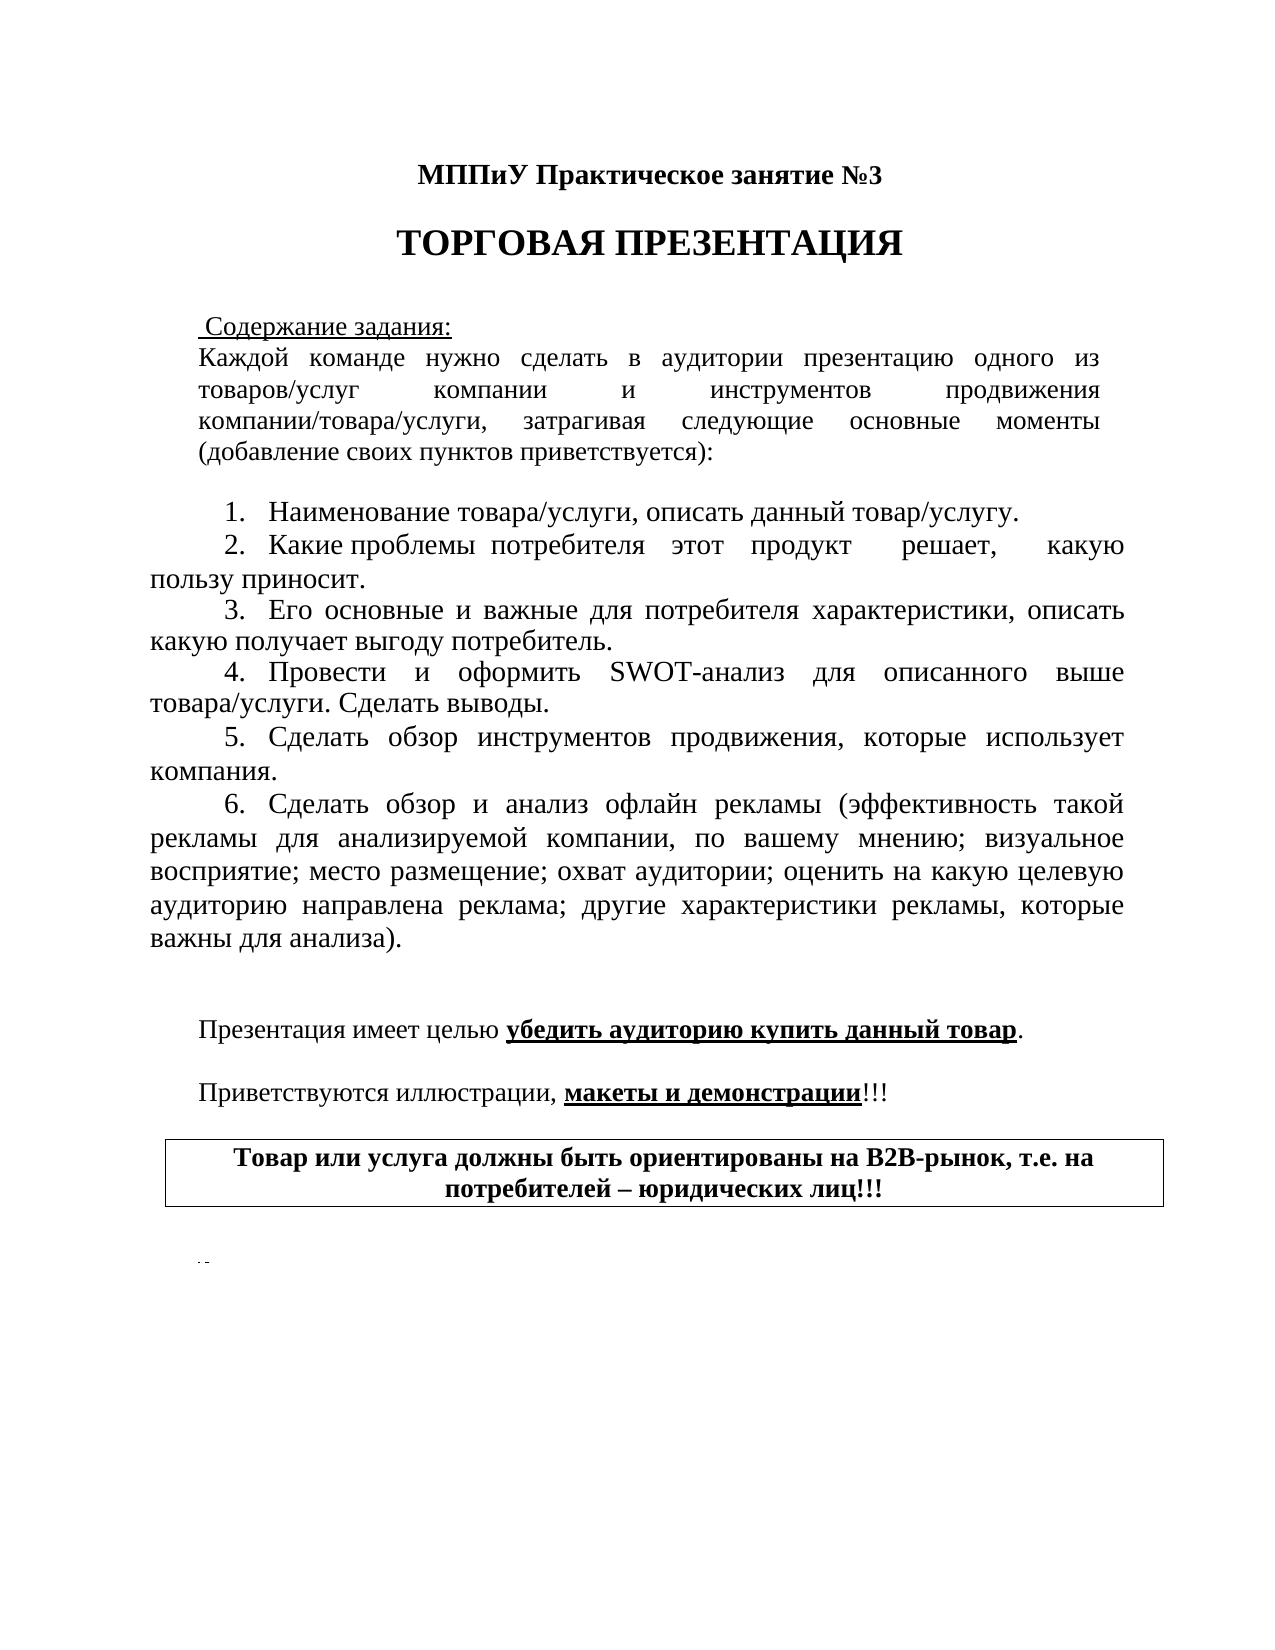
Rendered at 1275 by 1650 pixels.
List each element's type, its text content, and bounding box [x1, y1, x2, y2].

list Его основные и важные для потребителя характеристики, описать какую получает выгоду потребитель. [150, 594, 1125, 657]
list Провести и оформить SWOT-анализ для описанного выше товара/услуги. Сделать выводы. [150, 657, 1125, 719]
list Наименование товара/услуги, описать данный товар/услугу. [150, 496, 1125, 527]
list Какие проблемы потребителя этот продукт решает, какую пользу приносит. [150, 527, 1124, 594]
text Содержание задания: [198, 311, 1125, 342]
text Приветствуются иллюстрации, макеты и демонстрации!!! [198, 1076, 1125, 1107]
text МППиУ Практическое занятие №3 [250, 157, 1049, 191]
list Сделать обзор инструментов продвижения, которые использует компания. [150, 719, 1125, 786]
text ТОРГОВАЯ ПРЕЗЕНТАЦИЯ [250, 220, 1049, 263]
text Каждой команде нужно сделать в аудитории презентацию одного из товаров/услуг компании и инструментов продвижения компании/товара/услуги, затрагивая следующие основные моменты (добавление своих пунктов приветствуется): [198, 342, 1101, 466]
list Сделать обзор и анализ офлайн рекламы (эффективность такой рекламы для анализируемой компании, по вашему мнению; визуальное восприятие; место размещение; охват аудитории; оценить на какую целевую аудиторию направлена реклама; другие характеристики рекламы, которые важны для анализа). [150, 786, 1125, 954]
text Презентация имеет целью убедить аудиторию купить данный товар. [198, 1013, 1125, 1044]
